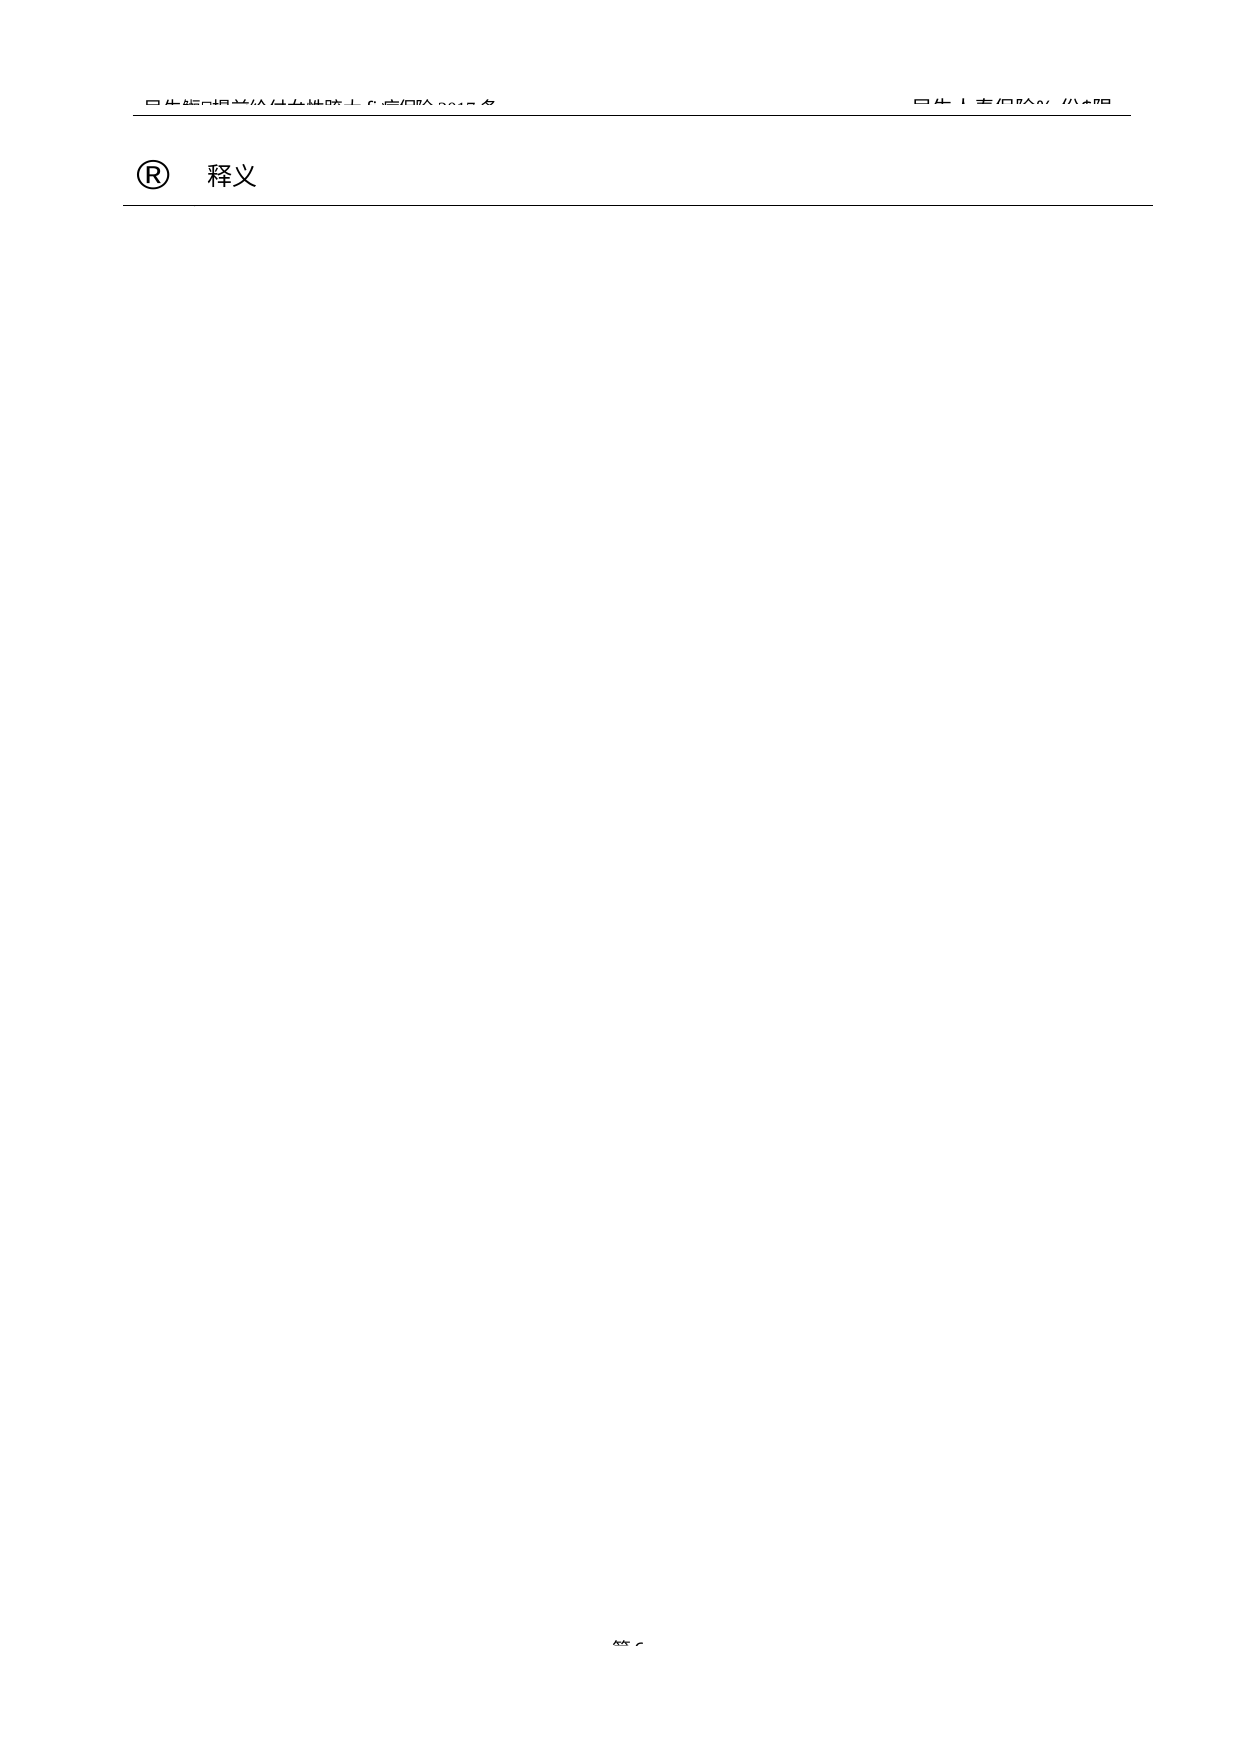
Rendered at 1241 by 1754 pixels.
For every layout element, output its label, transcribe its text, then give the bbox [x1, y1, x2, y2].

text ® 释义 [136, 146, 1165, 198]
